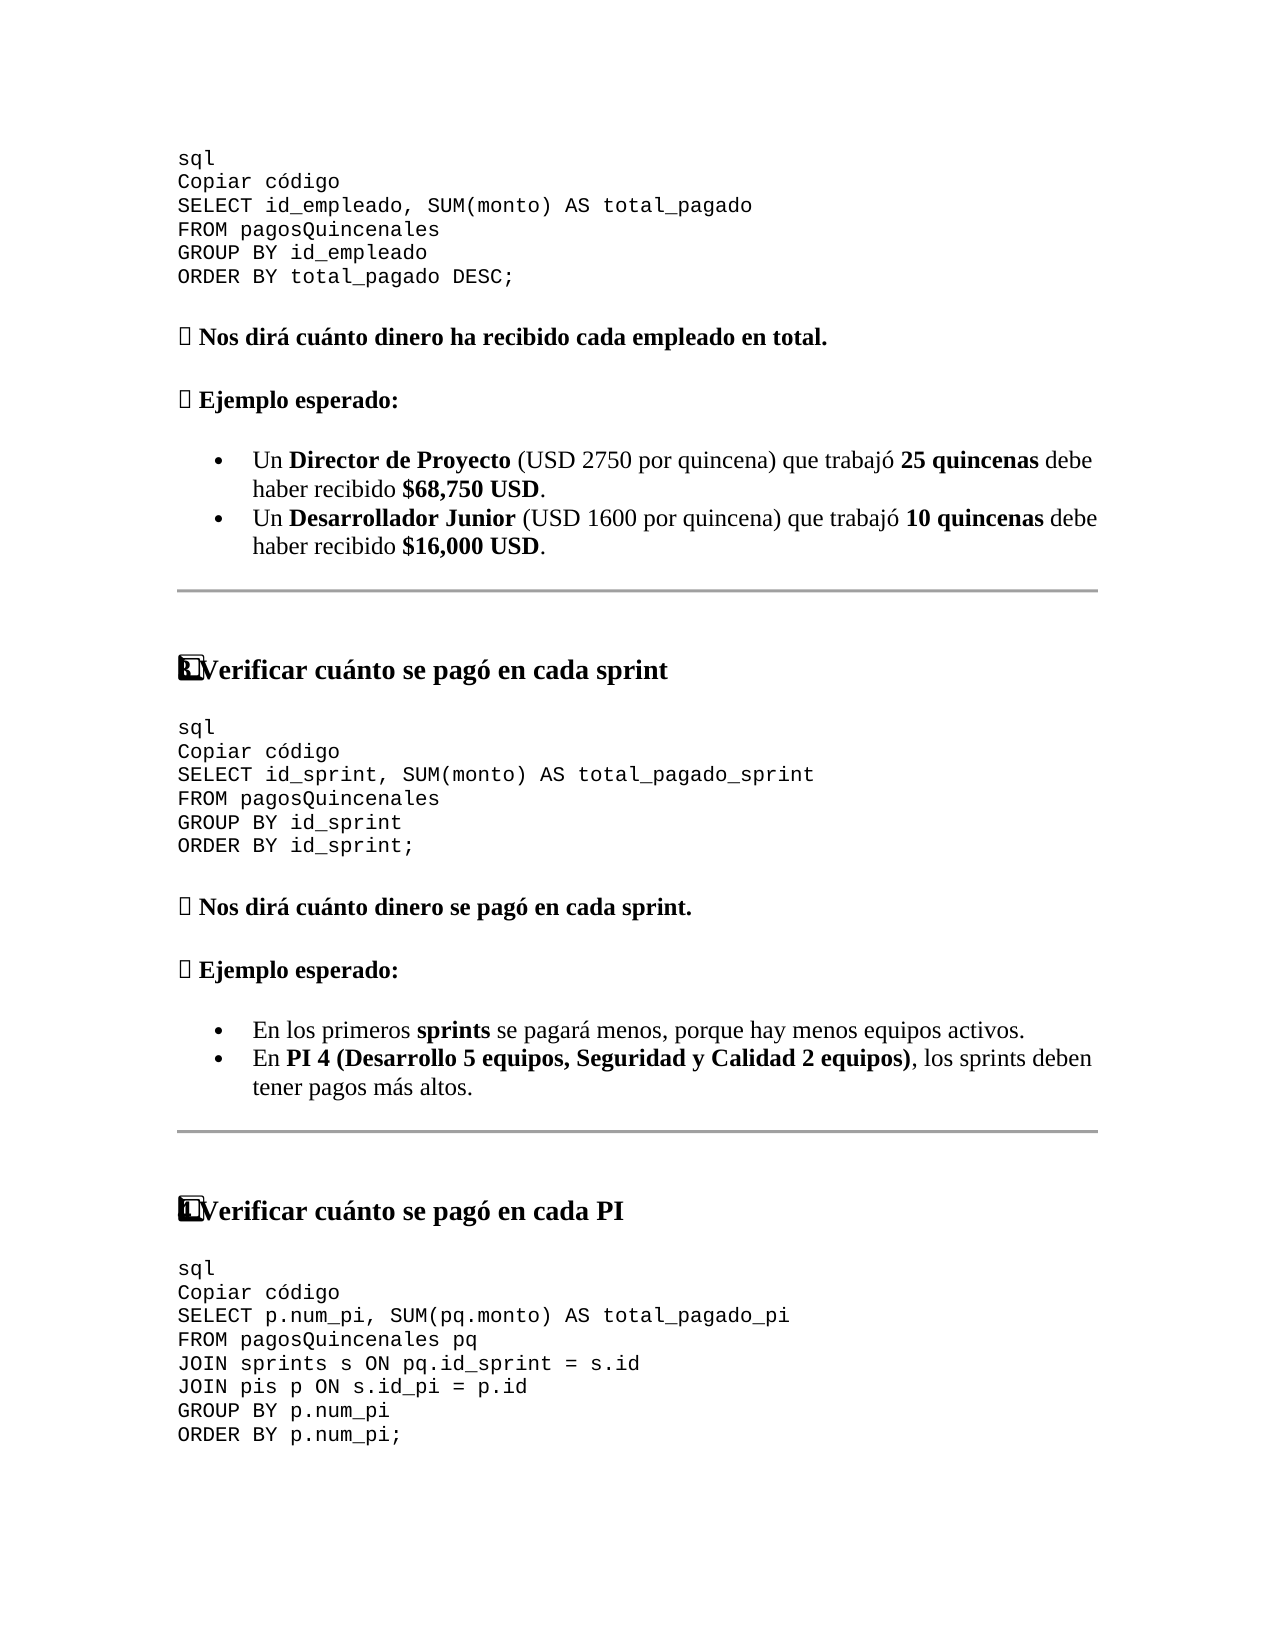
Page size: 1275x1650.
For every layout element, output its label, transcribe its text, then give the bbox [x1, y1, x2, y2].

text 🔹 Nos dirá cuánto dinero se pagó en cada sprint. [177, 888, 1098, 922]
text GROUP BY p.num_pi [177, 1400, 1098, 1423]
text FROM pagosQuincenales [177, 788, 1098, 812]
list Un Desarrollador Junior (USD 1600 por quincena) que trabajó 10 quincenas debe haber recibido $16,000 USD. [215, 503, 1098, 560]
text ORDER BY p.num_pi; [177, 1423, 1098, 1447]
text ORDER BY total_pagado DESC; [177, 266, 1098, 289]
text ✅ Ejemplo esperado: [177, 951, 1098, 986]
text FROM pagosQuincenales [177, 218, 1098, 242]
list Un Director de Proyecto (USD 2750 por quincena) que trabajó 25 quincenas debe haber recibido $68,750 USD. [215, 445, 1098, 503]
text FROM pagosQuincenales pq [177, 1329, 1098, 1353]
text sql [177, 1258, 1098, 1282]
text SELECT id_empleado, SUM(monto) AS total_pagado [177, 195, 1098, 218]
text sql [177, 148, 1098, 171]
text SELECT p.num_pi, SUM(pq.monto) AS total_pagado_pi [177, 1305, 1098, 1329]
list En los primeros sprints se pagará menos, porque hay menos equipos activos. [215, 1015, 1098, 1043]
text JOIN sprints s ON pq.id_sprint = s.id [177, 1353, 1098, 1376]
text Copiar código [177, 741, 1098, 764]
text 🔹 Nos dirá cuánto dinero ha recibido cada empleado en total. [177, 319, 1098, 353]
text JOIN pis p ON s.id_pi = p.id [177, 1376, 1098, 1400]
text 3️⃣ Verificar cuánto se pagó en cada sprint [177, 650, 1098, 688]
text ORDER BY id_sprint; [177, 835, 1098, 859]
text Copiar código [177, 1282, 1098, 1305]
text GROUP BY id_empleado [177, 242, 1098, 266]
text SELECT id_sprint, SUM(monto) AS total_pagado_sprint [177, 764, 1098, 788]
text ✅ Ejemplo esperado: [177, 382, 1098, 416]
list En PI 4 (Desarrollo 5 equipos, Seguridad y Calidad 2 equipos), los sprints deben tener pagos más altos. [215, 1043, 1098, 1101]
text sql [177, 717, 1098, 741]
text GROUP BY id_sprint [177, 812, 1098, 835]
text 4️⃣ Verificar cuánto se pagó en cada PI [177, 1191, 1098, 1229]
text Copiar código [177, 171, 1098, 195]
